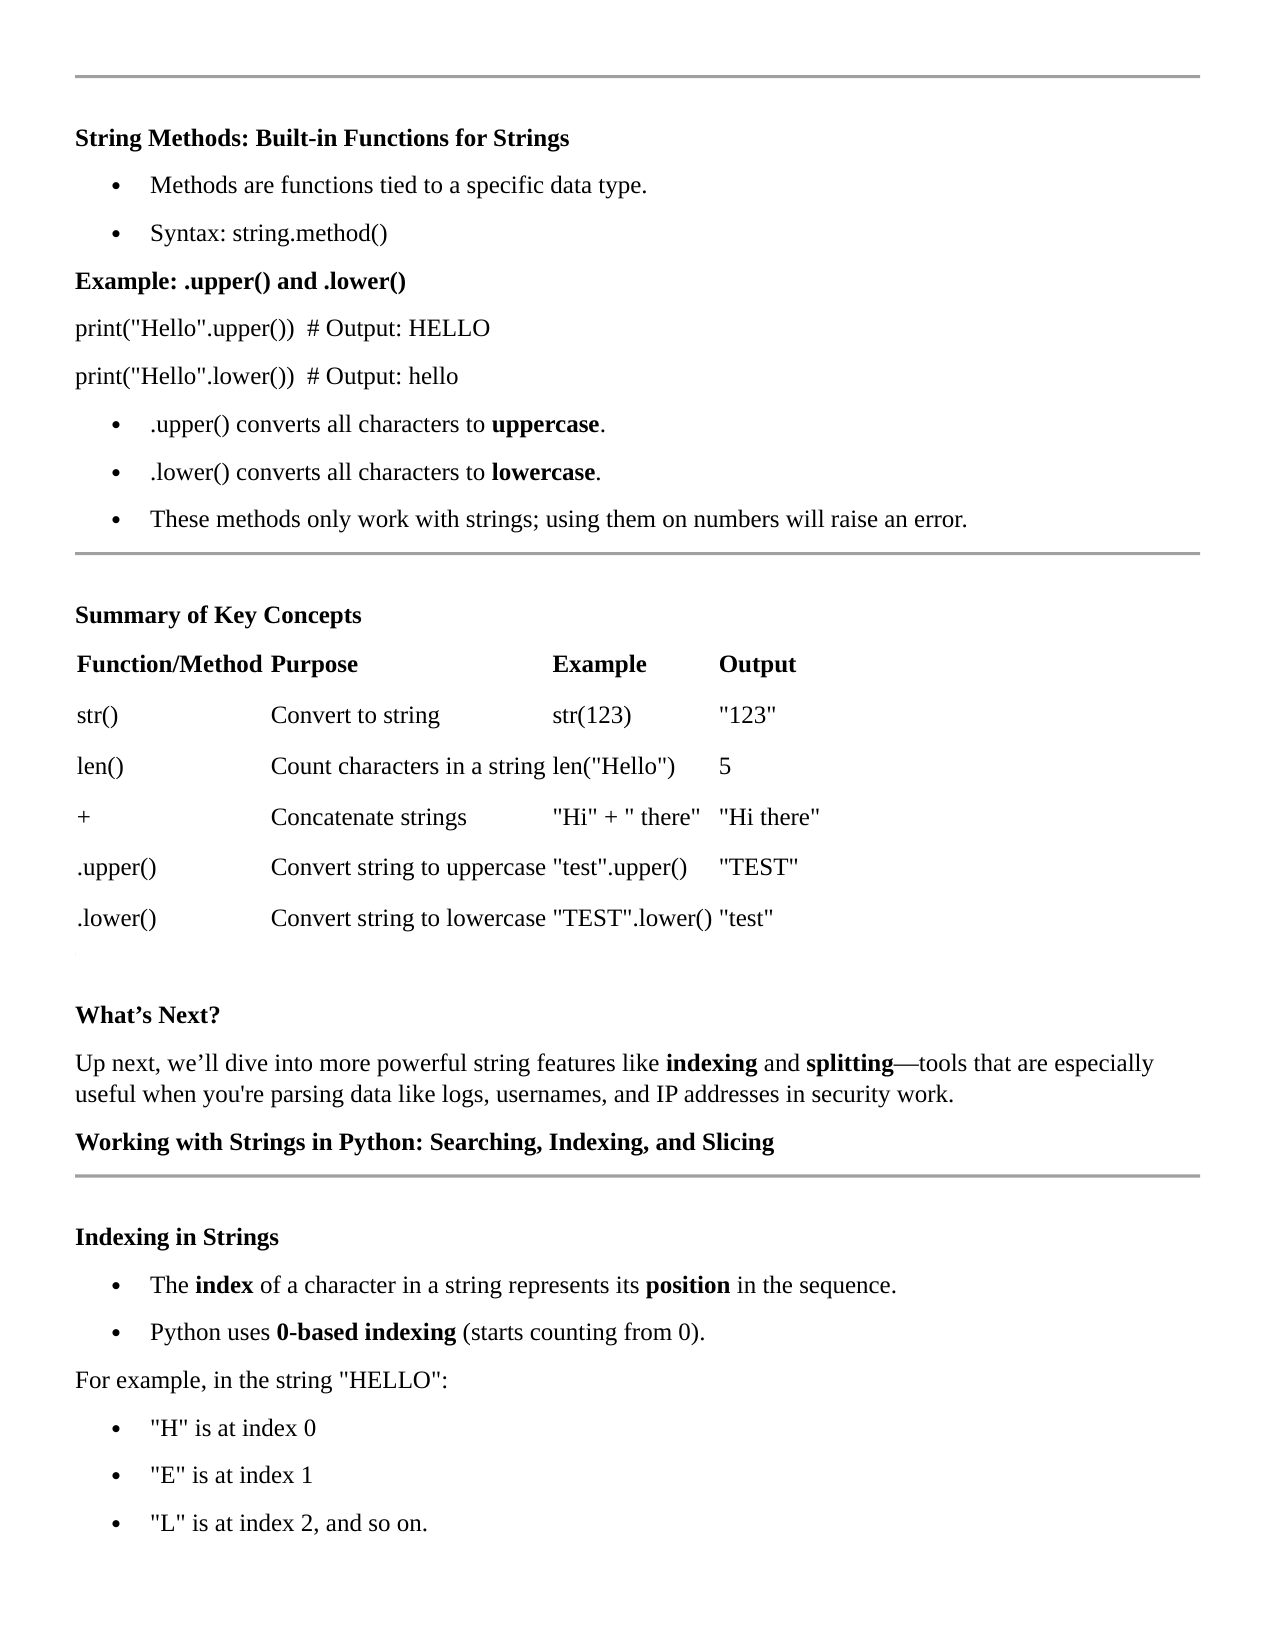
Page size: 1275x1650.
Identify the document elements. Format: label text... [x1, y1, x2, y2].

table_cell Count characters in a string [269, 749, 551, 800]
list "E" is at index 1 [112, 1461, 1200, 1489]
table_cell Convert string to uppercase [269, 851, 551, 902]
table_cell Convert string to lowercase [269, 902, 551, 952]
text print("Hello".lower()) # Output: hello [75, 361, 1200, 390]
list Methods are functions tied to a specific data type. [112, 170, 1200, 199]
list These methods only work with strings; using them on numbers will raise an error. [112, 504, 1200, 533]
list .lower() converts all characters to lowercase. [112, 457, 1200, 485]
text Up next, we’ll dive into more powerful string features like indexing and splitting—tools that are especially useful when you're parsing data like logs, usernames, and IP addresses in security work. [75, 1048, 1200, 1108]
text Example: .upper() and .lower() [75, 266, 1200, 294]
table_cell "TEST" [717, 851, 827, 902]
table_header Function/Method [75, 648, 269, 698]
list The index of a character in a string represents its position in the sequence. [112, 1270, 1200, 1298]
text Working with Strings in Python: Searching, Indexing, and Slicing [75, 1127, 1200, 1155]
text What’s Next? [75, 1000, 1200, 1029]
table_header Example [551, 648, 717, 698]
table_cell .lower() [75, 902, 269, 952]
table_cell Convert to string [269, 698, 551, 749]
list .upper() converts all characters to uppercase. [112, 409, 1200, 438]
table_cell + [75, 800, 269, 851]
text print("Hello".upper()) # Output: HELLO [75, 313, 1200, 342]
list Python uses 0-based indexing (starts counting from 0). [112, 1317, 1200, 1346]
table_cell Concatenate strings [269, 800, 551, 851]
text String Methods: Built-in Functions for Strings [75, 123, 1200, 151]
table_cell len("Hello") [551, 749, 717, 800]
table_header Purpose [269, 648, 551, 698]
list Syntax: string.method() [112, 218, 1200, 247]
list "H" is at index 0 [112, 1413, 1200, 1442]
table_cell "Hi" + " there" [551, 800, 717, 851]
table_cell "test".upper() [551, 851, 717, 902]
table_cell str() [75, 698, 269, 749]
table_header Output [717, 648, 827, 698]
text For example, in the string "HELLO": [75, 1365, 1200, 1394]
table_cell "123" [717, 698, 827, 749]
table_cell str(123) [551, 698, 717, 749]
table_cell .upper() [75, 851, 269, 902]
text Summary of Key Concepts [75, 600, 1200, 628]
list "L" is at index 2, and so on. [112, 1508, 1200, 1537]
table_cell "TEST".lower() [551, 902, 717, 952]
table_cell 5 [717, 749, 827, 800]
text Indexing in Strings [75, 1222, 1200, 1251]
table_cell len() [75, 749, 269, 800]
table_cell "test" [717, 902, 827, 952]
table_cell "Hi there" [717, 800, 827, 851]
